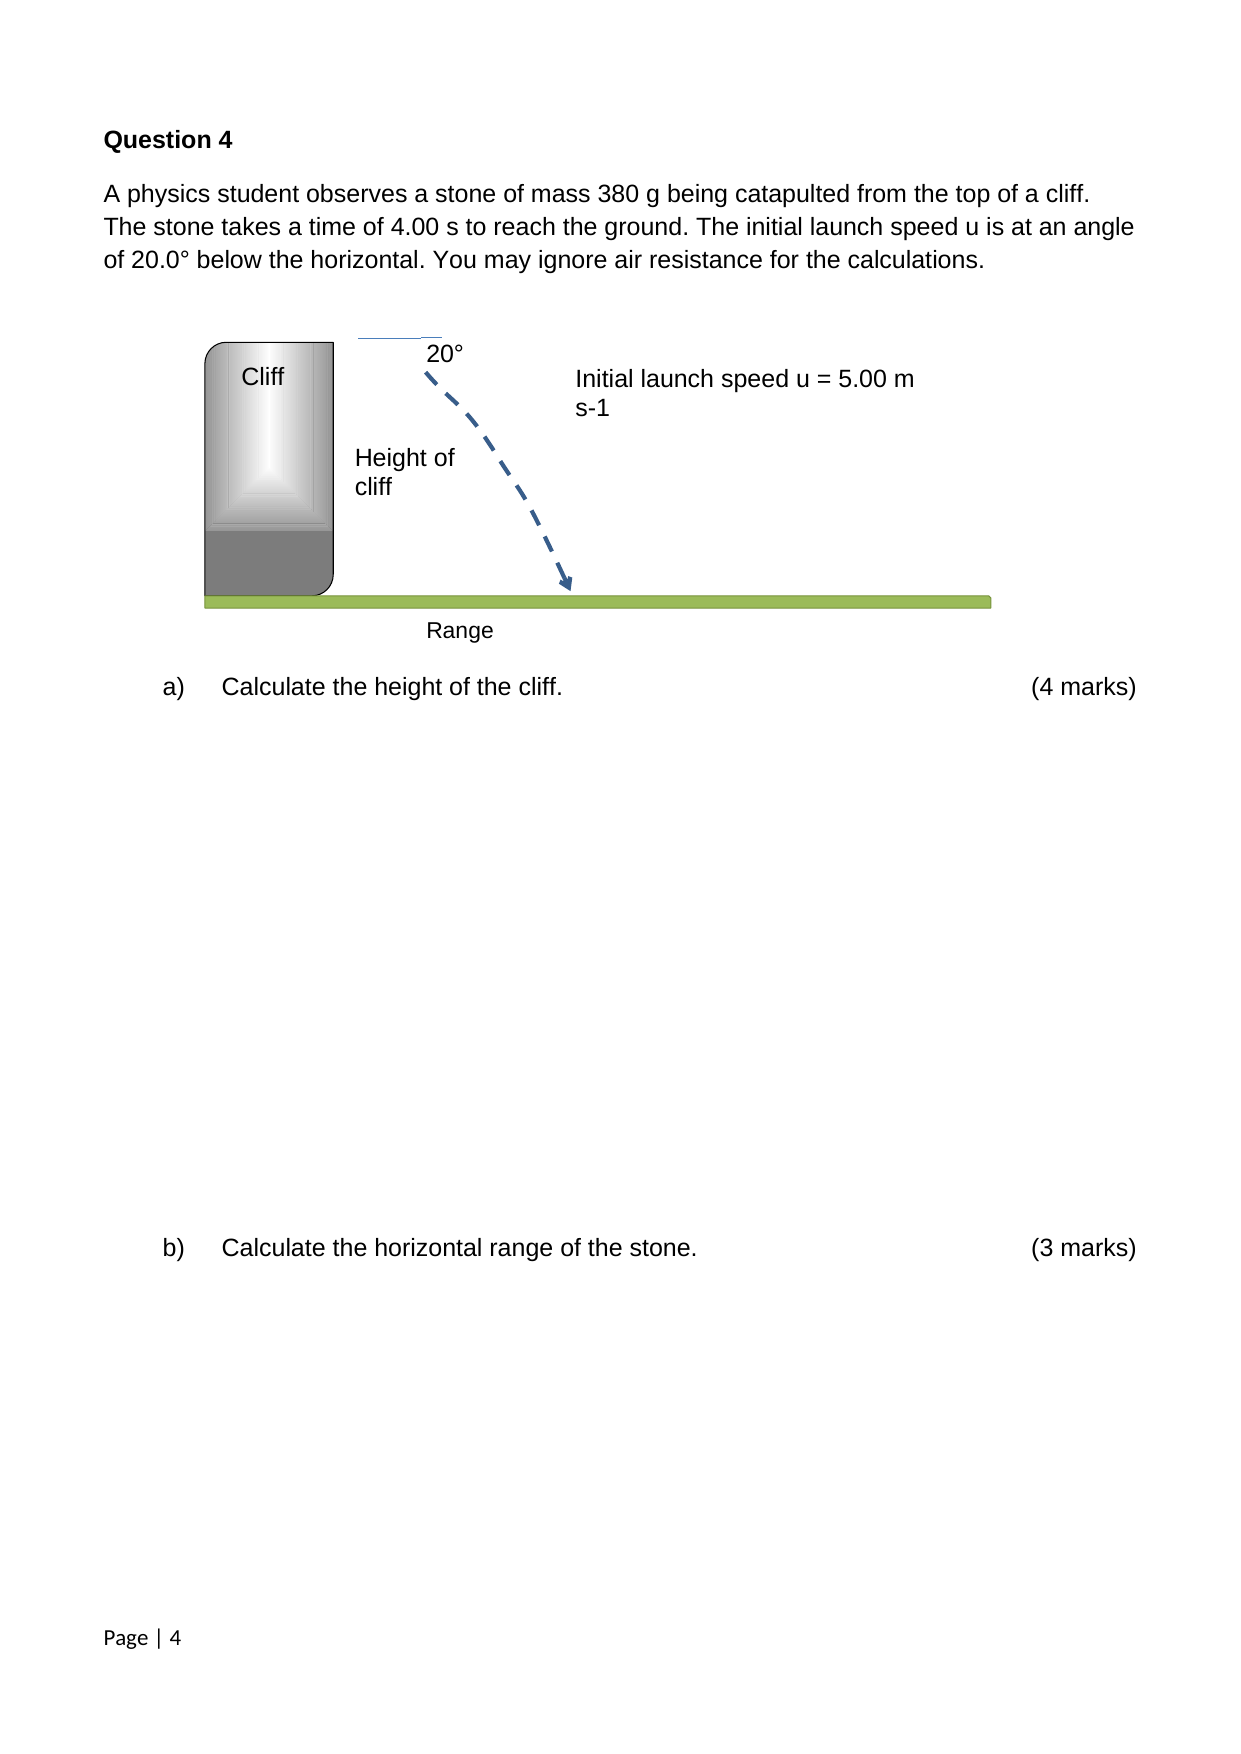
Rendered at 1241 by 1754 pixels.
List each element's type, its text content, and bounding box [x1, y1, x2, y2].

text A physics student observes a stone of mass 380 g being catapulted from the top of a cliff. The stone takes a time of 4.00 s to reach the ground. The initial launch speed u is at an angle of 20.0° below the horizontal. You may ignore air resistance for the calculations. [103, 179, 1137, 274]
list Calculate the horizontal range of the stone. (3 marks) [162, 1233, 1137, 1262]
text Question 4 [103, 125, 1137, 154]
list Calculate the height of the cliff. (4 marks) [162, 672, 1137, 700]
